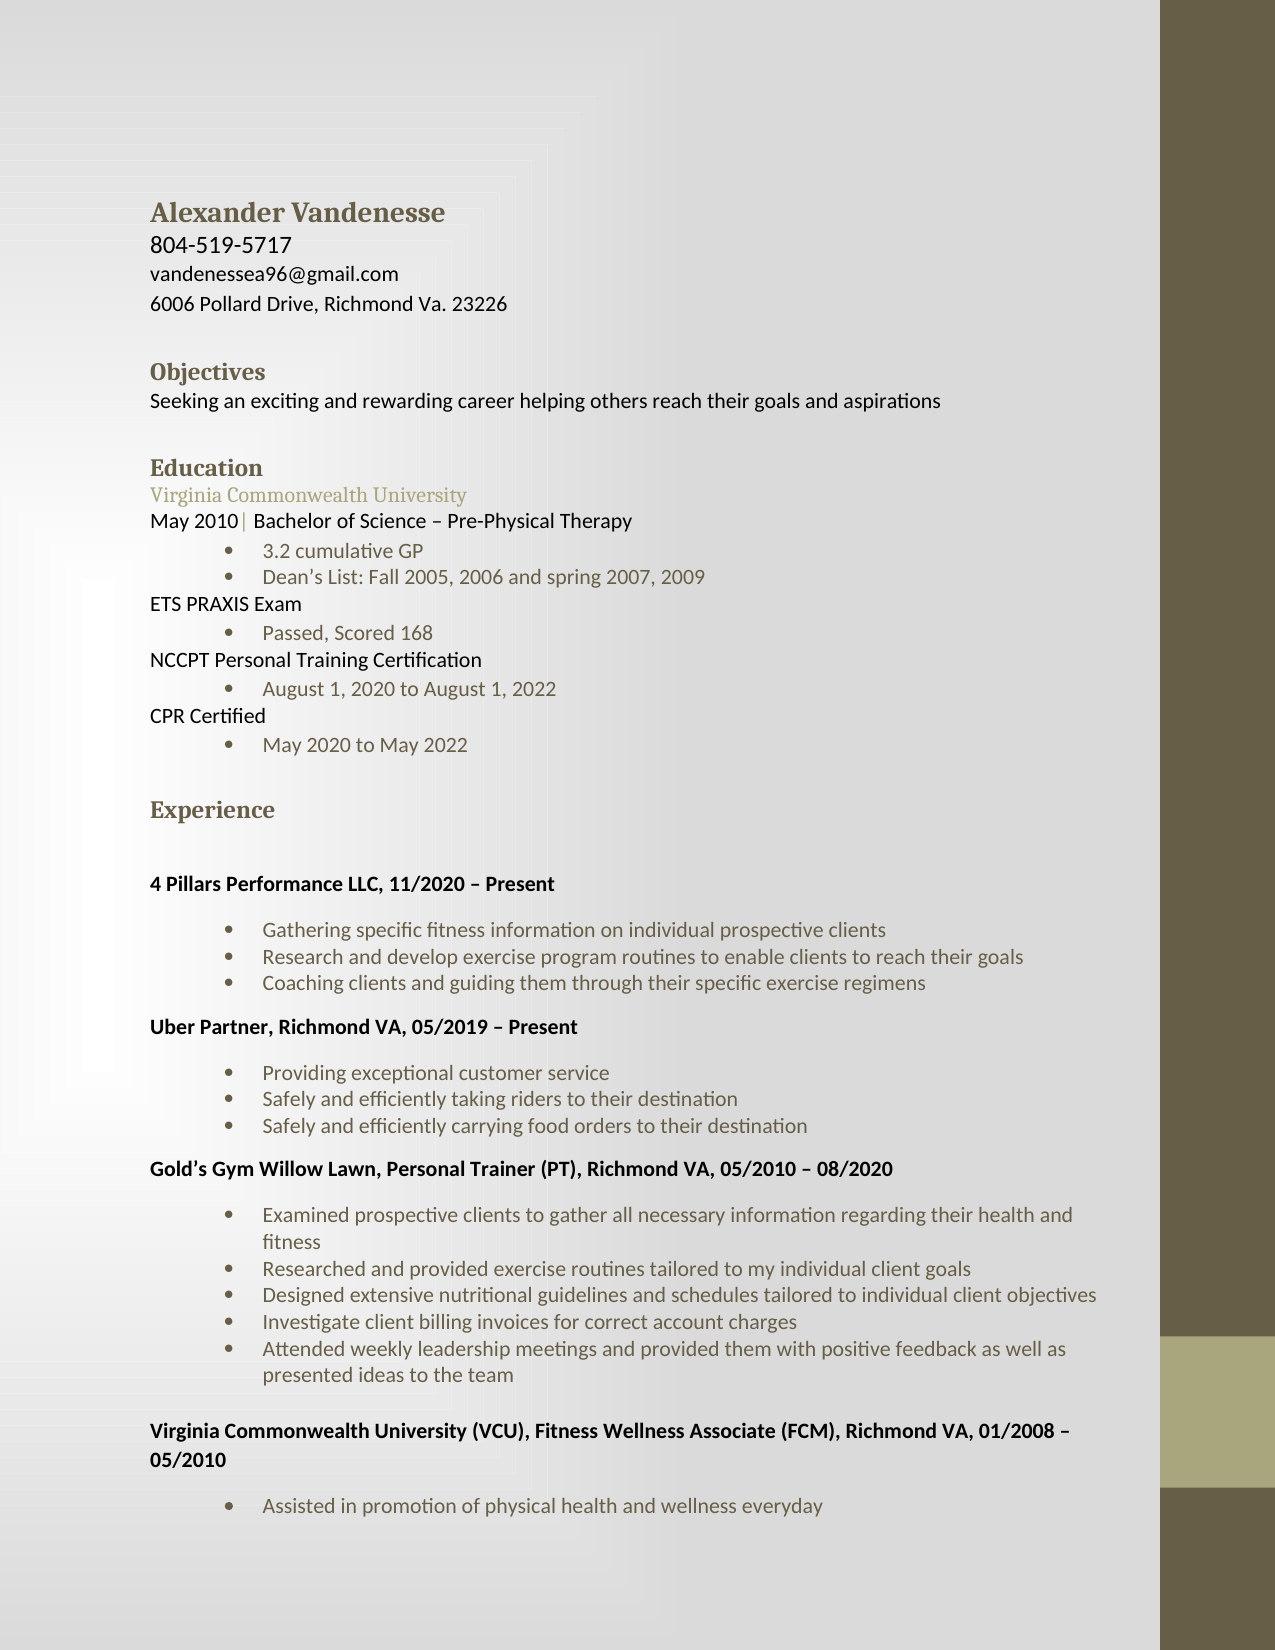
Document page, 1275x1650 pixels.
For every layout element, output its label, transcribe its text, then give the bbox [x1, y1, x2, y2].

list 3.2 cumulative GP [225, 537, 1125, 563]
list Research and develop exercise program routines to enable clients to reach their goals [225, 943, 1125, 969]
text ETS PRAXIS Exam [150, 590, 1125, 617]
list Gathering specific fitness information on individual prospective clients [225, 916, 1125, 943]
subtitle Experience [150, 796, 1125, 824]
list Safely and efficiently carrying food orders to their destination [225, 1112, 1125, 1139]
text Seeking an exciting and rewarding career helping others reach their goals and aspirations [150, 387, 1125, 413]
text NCCPT Personal Training Certification [150, 646, 1125, 673]
list Researched and provided exercise routines tailored to my individual client goals [225, 1255, 1125, 1281]
list Passed, Scored 168 [225, 619, 1125, 646]
list Examined prospective clients to gather all necessary information regarding their health and fitness [225, 1201, 1125, 1255]
list Investigate client billing invoices for correct account charges [225, 1308, 1125, 1335]
text Virginia Commonwealth University (VCU), Fitness Wellness Associate (FCM), Richmond VA, 01/2008 – 05/2010 [150, 1388, 1125, 1473]
text May 2010| Bachelor of Science – Pre-Physical Therapy [150, 508, 1125, 534]
list May 2020 to May 2022 [225, 731, 1125, 758]
subtitle Education [150, 454, 1125, 482]
text 4 Pillars Performance LLC, 11/2020 – Present [150, 870, 1125, 897]
text Gold’s Gym Willow Lawn, Personal Trainer (PT), Richmond VA, 05/2010 – 08/2020 [150, 1155, 1125, 1182]
text Virginia Commonwealth University [150, 482, 1125, 508]
list Designed extensive nutritional guidelines and schedules tailored to individual client objectives [225, 1281, 1125, 1308]
list Providing exceptional customer service [225, 1059, 1125, 1085]
list Dean’s List: Fall 2005, 2006 and spring 2007, 2009 [225, 563, 1125, 590]
list Safely and efficiently taking riders to their destination [225, 1085, 1125, 1112]
text CPR Certified [150, 702, 1125, 729]
list Attended weekly leadership meetings and provided them with positive feedback as well as presented ideas to the team [225, 1335, 1125, 1388]
list Assisted in promotion of physical health and wellness everyday [225, 1492, 1125, 1519]
subtitle Objectives [150, 358, 1125, 387]
text Uber Partner, Richmond VA, 05/2019 – Present [150, 1013, 1125, 1039]
list August 1, 2020 to August 1, 2022 [225, 675, 1125, 702]
list Coaching clients and guiding them through their specific exercise regimens [225, 969, 1125, 996]
